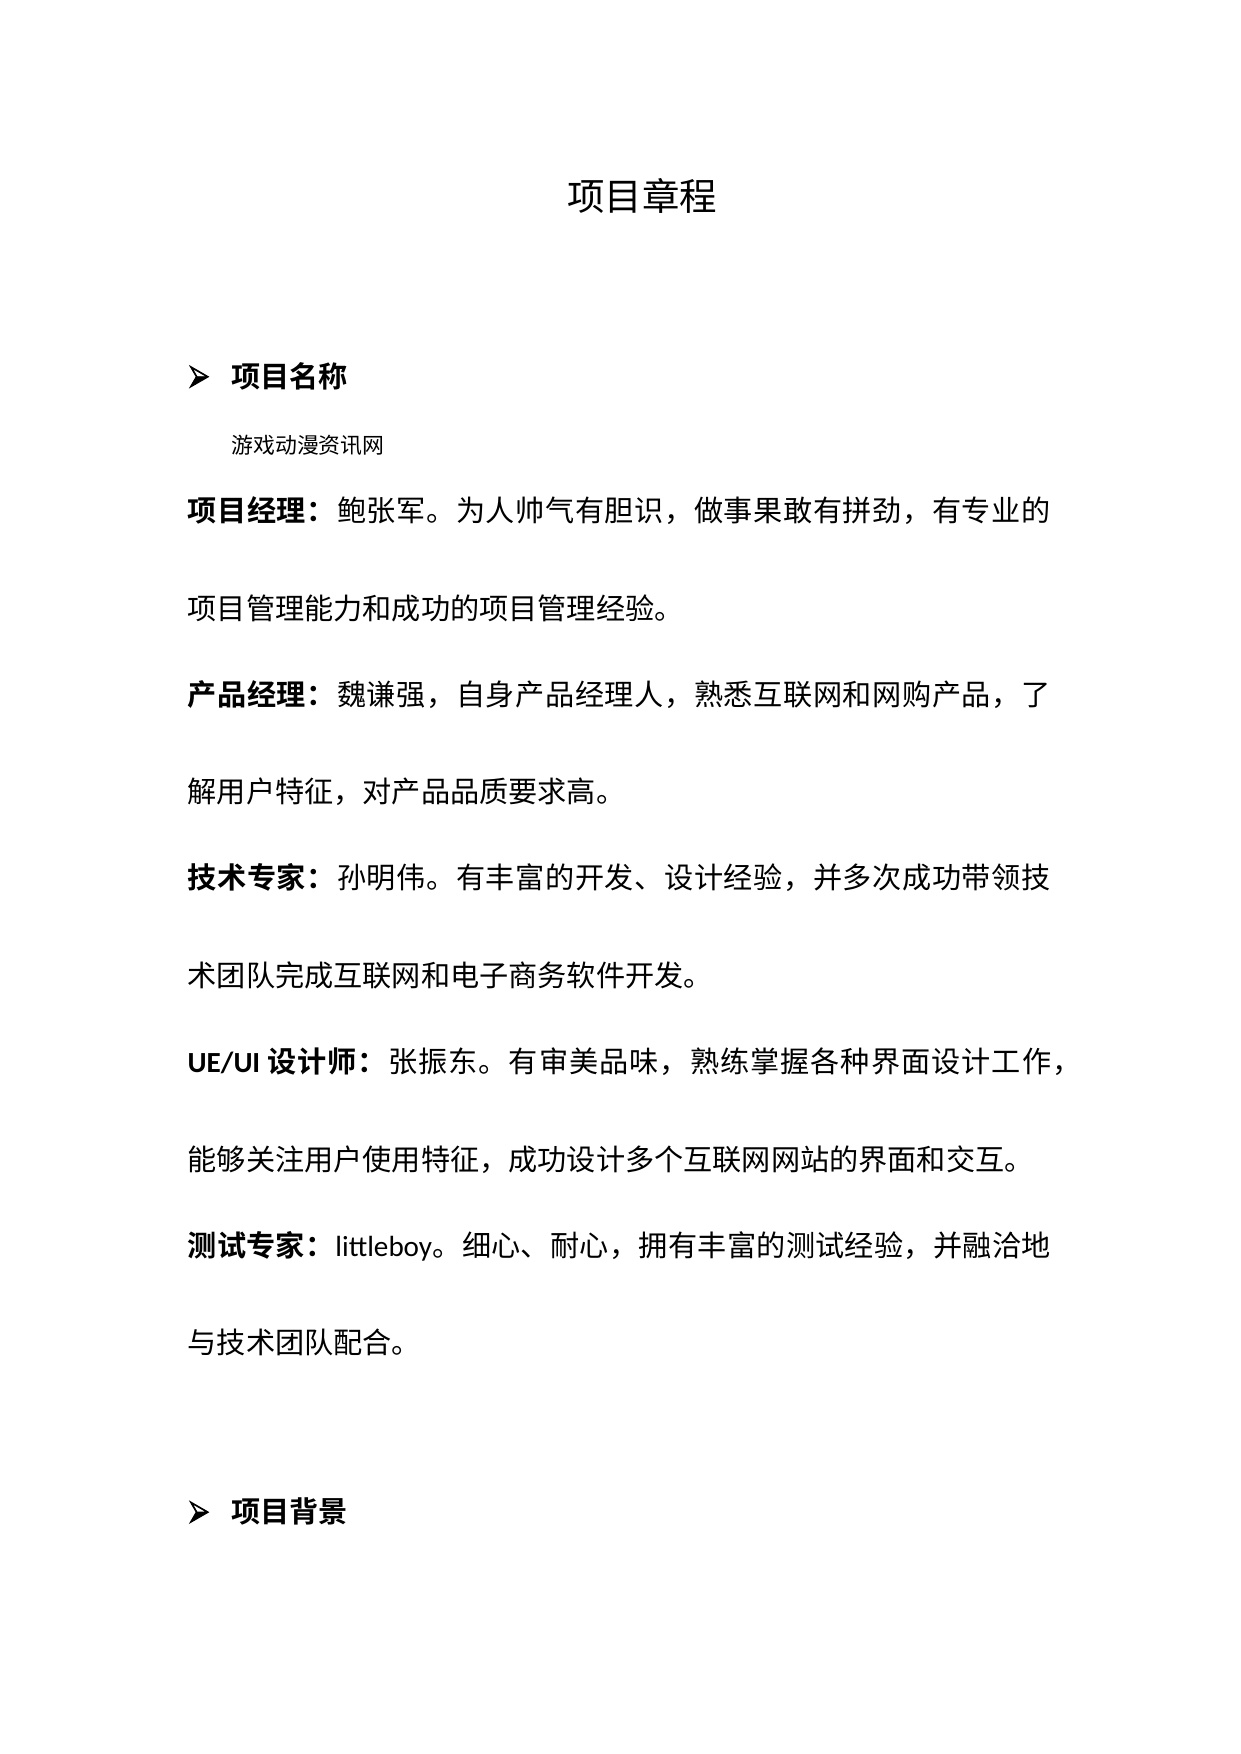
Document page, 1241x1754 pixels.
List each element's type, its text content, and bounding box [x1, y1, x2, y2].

text 技术专家：孙明伟。有丰富的开发、设计经验，并多次成功带领技术团队完成互联网和电子商务软件开发。 [187, 844, 1053, 1006]
text 项目章程 [187, 162, 1053, 227]
list 项目背景 [187, 1477, 1053, 1542]
text 产品经理：魏谦强，自身产品经理人，熟悉互联网和网购产品，了解用户特征，对产品品质要求高。 [187, 660, 1053, 823]
text 测试专家：littleboy。细心、耐心，拥有丰富的测试经验，并融洽地与技术团队配合。 [187, 1211, 1053, 1373]
text 项目经理：鲍张军。为人帅气有胆识，做事果敢有拼劲，有专业的项目管理能力和成功的项目管理经验。 [187, 476, 1053, 639]
list 项目名称 [187, 342, 1053, 407]
text UE/UI设计师：张振东。有审美品味，熟练掌握各种界面设计工作，能够关注用户使用特征，成功设计多个互联网网站的界面和交互。 [187, 1027, 1053, 1190]
list 游戏动漫资讯网 [231, 428, 1053, 461]
